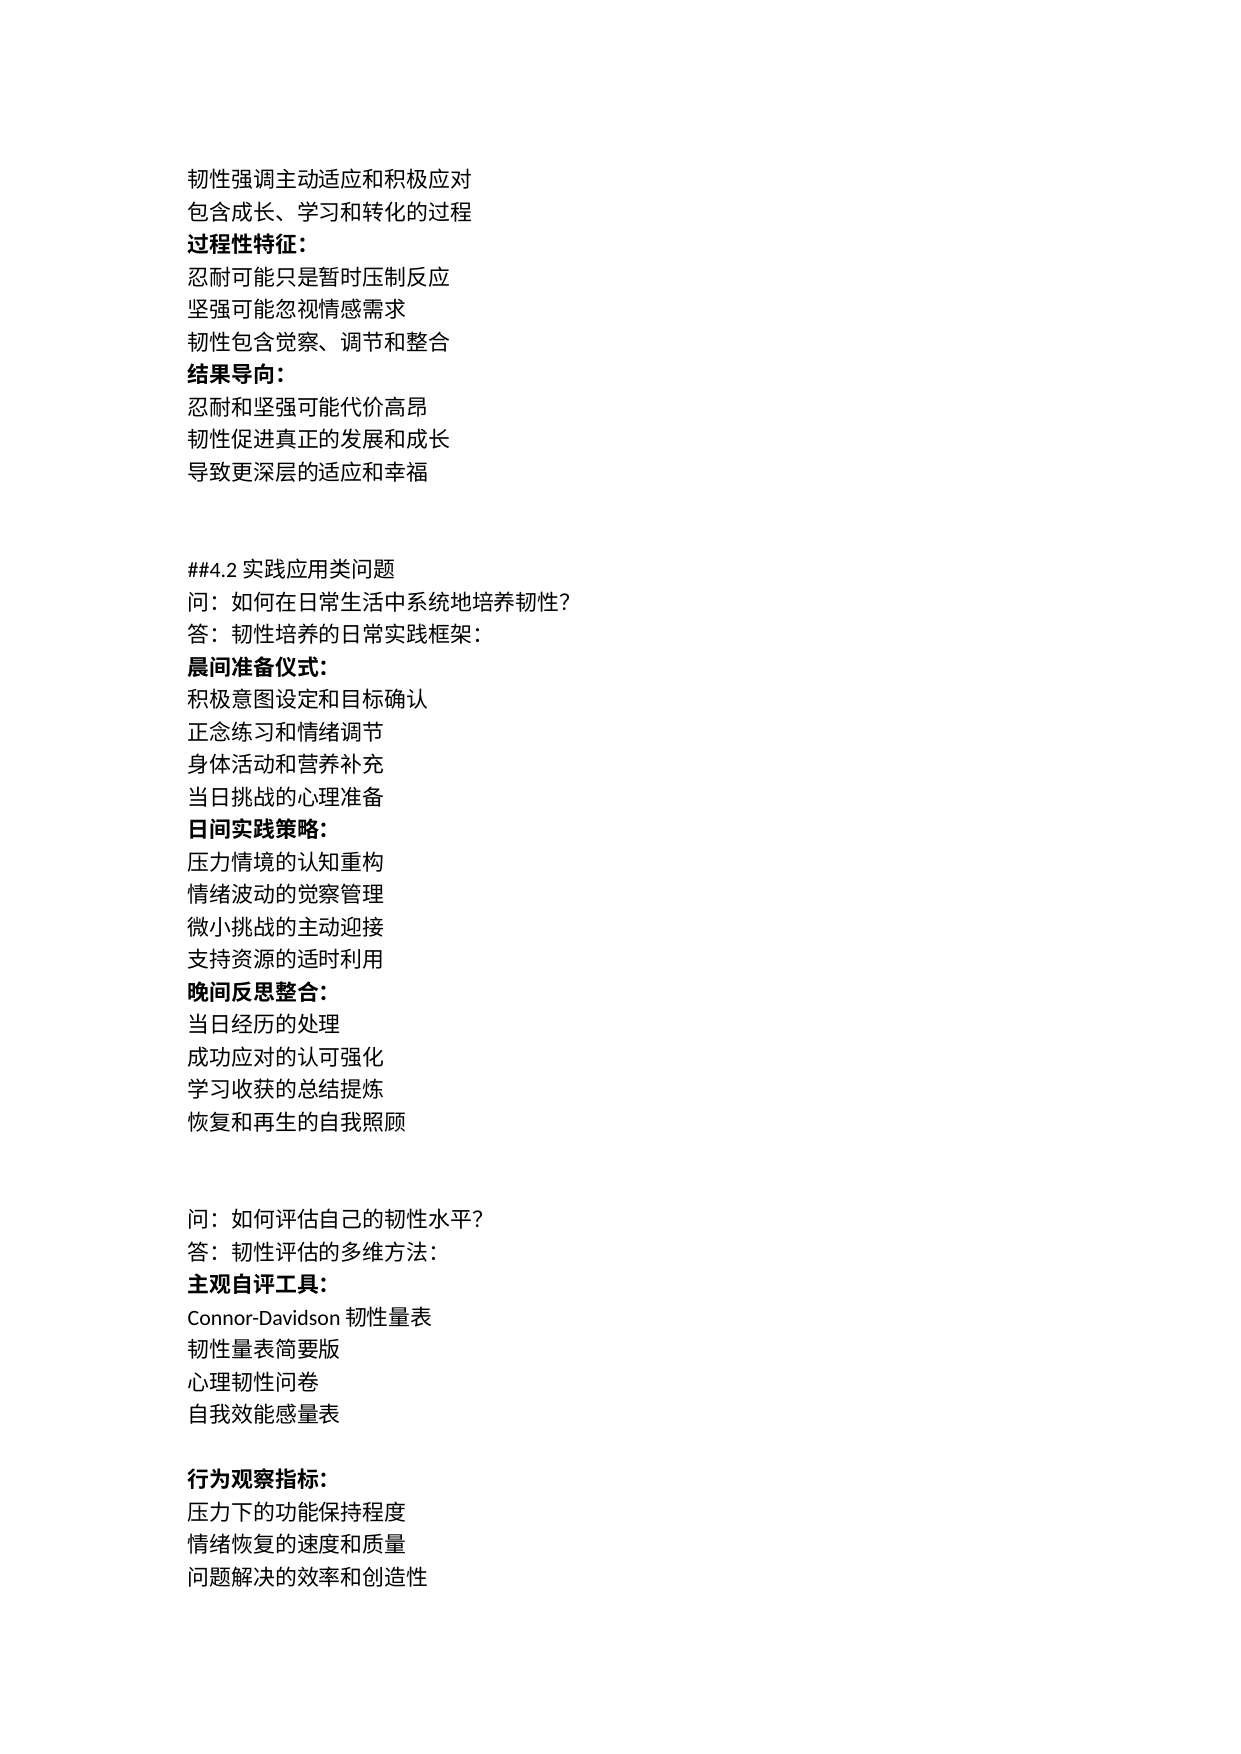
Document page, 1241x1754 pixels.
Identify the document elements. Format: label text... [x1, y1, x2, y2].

text 积极意图设定和目标确认 [187, 682, 1053, 714]
text 晚间反思整合： [187, 974, 1053, 1007]
text 行为观察指标： [187, 1462, 1053, 1494]
text 坚强可能忽视情感需求 [187, 292, 1053, 324]
text 韧性强调主动适应和积极应对 [187, 162, 1053, 194]
text 导致更深层的适应和幸福 [187, 454, 1053, 487]
text 心理韧性问卷 [187, 1364, 1053, 1397]
text 学习收获的总结提炼 [187, 1072, 1053, 1104]
text 忍耐可能只是暂时压制反应 [187, 259, 1053, 292]
text 压力下的功能保持程度 [187, 1494, 1053, 1527]
text 当日挑战的心理准备 [187, 779, 1053, 812]
text 压力情境的认知重构 [187, 844, 1053, 877]
text 过程性特征： [187, 227, 1053, 259]
text 问：如何在日常生活中系统地培养韧性？ [187, 584, 1053, 617]
text 问题解决的效率和创造性 [187, 1559, 1053, 1592]
text Connor-Davidson韧性量表 [187, 1299, 1053, 1332]
text 支持资源的适时利用 [187, 942, 1053, 974]
text 微小挑战的主动迎接 [187, 909, 1053, 942]
text 问：如何评估自己的韧性水平？ [187, 1202, 1053, 1234]
text 当日经历的处理 [187, 1007, 1053, 1039]
text ##4.2 实践应用类问题 [187, 552, 1053, 584]
text 忍耐和坚强可能代价高昂 [187, 389, 1053, 422]
text 恢复和再生的自我照顾 [187, 1104, 1053, 1137]
text 自我效能感量表 [187, 1397, 1053, 1429]
text 成功应对的认可强化 [187, 1039, 1053, 1072]
text 包含成长、学习和转化的过程 [187, 194, 1053, 227]
text 结果导向： [187, 357, 1053, 389]
text 韧性包含觉察、调节和整合 [187, 324, 1053, 357]
text 情绪波动的觉察管理 [187, 877, 1053, 909]
text 晨间准备仪式： [187, 649, 1053, 682]
text 答：韧性评估的多维方法： [187, 1234, 1053, 1267]
text 主观自评工具： [187, 1267, 1053, 1299]
text 韧性促进真正的发展和成长 [187, 422, 1053, 454]
text 日间实践策略： [187, 812, 1053, 844]
text 韧性量表简要版 [187, 1332, 1053, 1364]
text 情绪恢复的速度和质量 [187, 1527, 1053, 1559]
text 正念练习和情绪调节 [187, 714, 1053, 747]
text 身体活动和营养补充 [187, 747, 1053, 779]
text 答：韧性培养的日常实践框架： [187, 617, 1053, 649]
